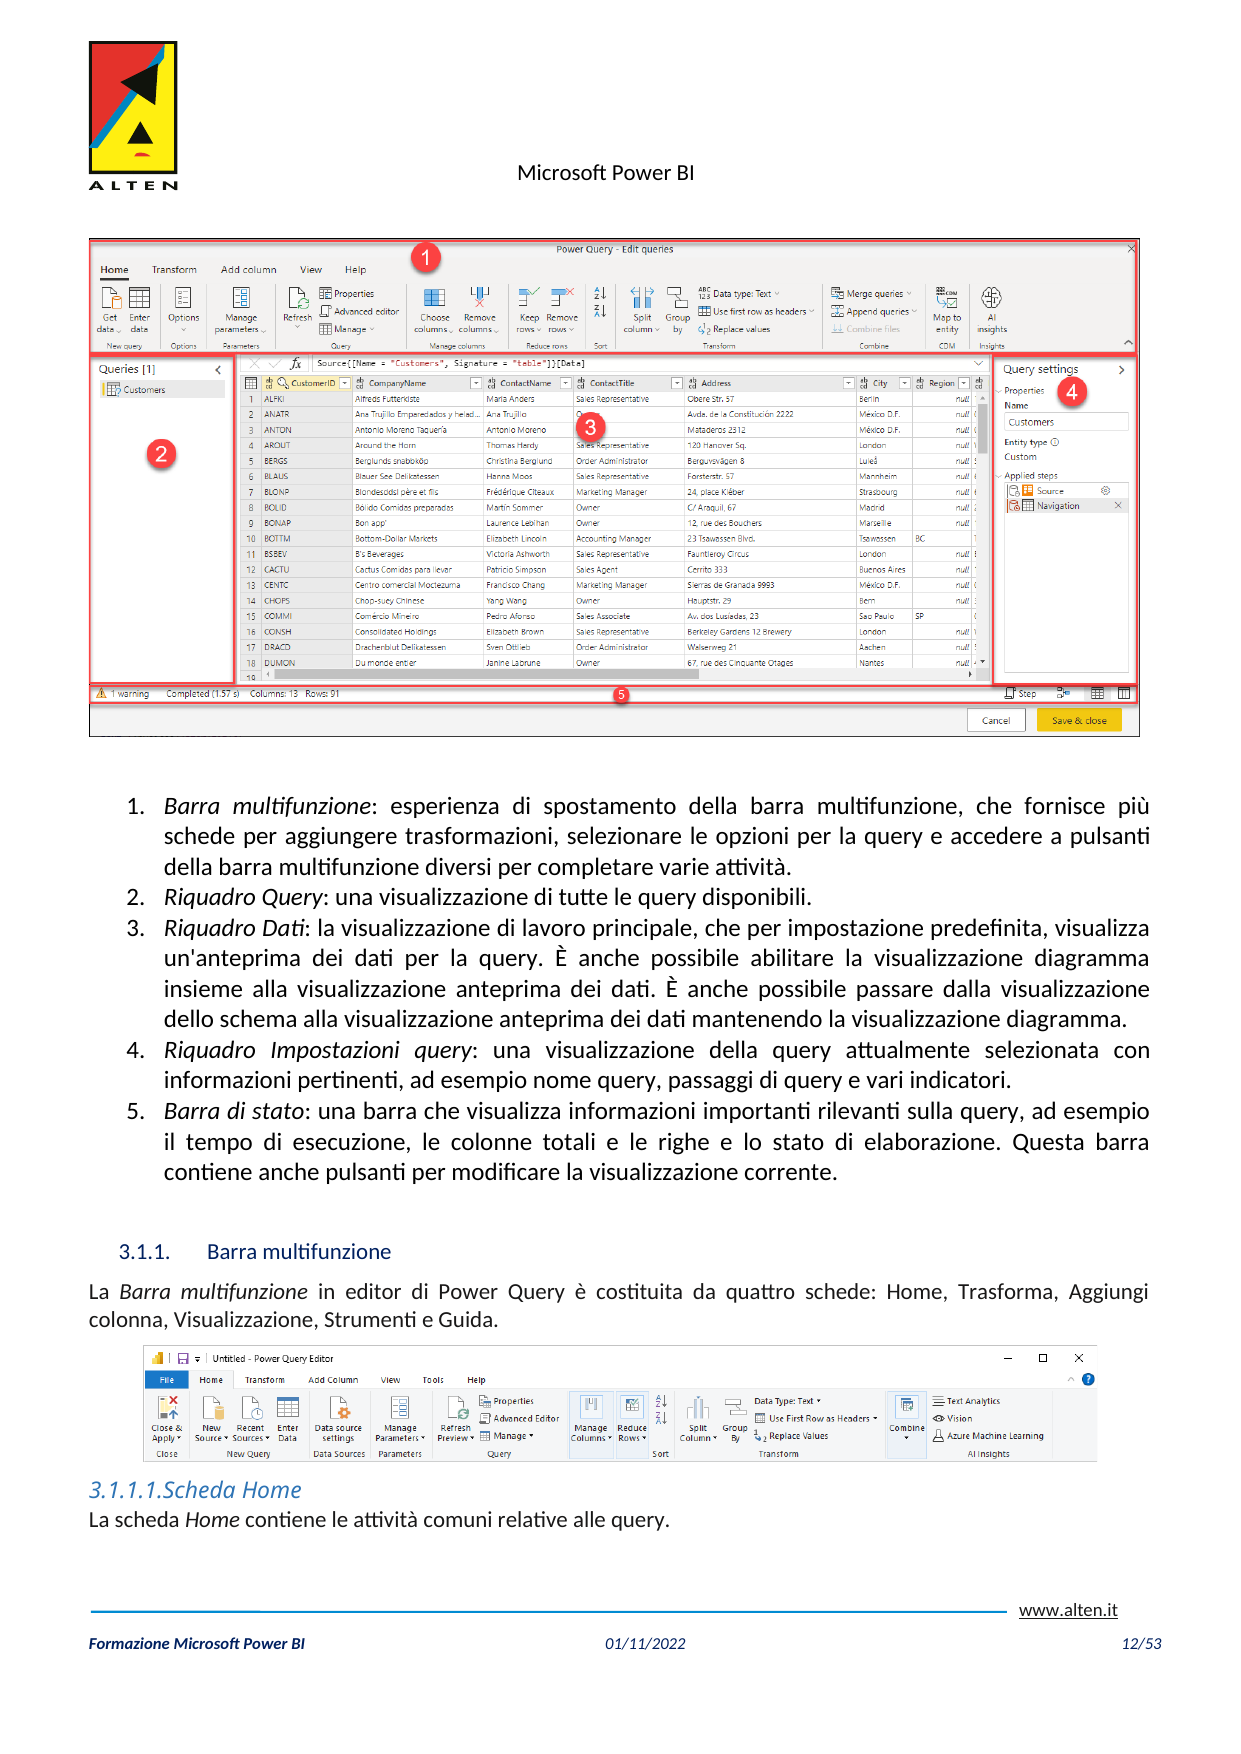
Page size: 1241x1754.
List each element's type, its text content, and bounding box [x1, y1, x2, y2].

list Riquadro Dati: la visualizzazione di lavoro principale, che per impostazione predefinita, visualizza un'anteprima dei dati per la query. È anche possibile abilitare la visualizzazione diagramma insieme alla visualizzazione anteprima dei dati. È anche possibile passare dalla visualizzazione dello schema alla visualizzazione anteprima dei dati mantenendo la visualizzazione diagramma. [126, 912, 1152, 1034]
list Barra di stato: una barra che visualizza informazioni importanti rilevanti sulla query, ad esempio il tempo di esecuzione, le colonne totali e le righe e lo stato di elaborazione. Questa barra contiene anche pulsanti per modificare la visualizzazione corrente. [126, 1095, 1152, 1187]
subtitle Barra multifunzione [118, 1237, 1152, 1265]
list Riquadro Impostazioni query: una visualizzazione della query attualmente selezionata con informazioni pertinenti, ad esempio nome query, passaggi di query e vari indicatori. [126, 1034, 1152, 1095]
text La Barra multifunzione in editor di Power Query è costituita da quattro schede: Home, Trasforma, Aggiungi colonna, Visualizzazione, Strumenti e Guida. [89, 1277, 1152, 1333]
subtitle Scheda Home [89, 1474, 1152, 1505]
list Barra multifunzione: esperienza di spostamento della barra multifunzione, che fornisce più schede per aggiungere trasformazioni, selezionare le opzioni per la query e accedere a pulsanti della barra multifunzione diversi per completare varie attività. [126, 790, 1152, 882]
picture [143, 1345, 1098, 1462]
picture [88, 238, 1140, 737]
list Riquadro Query: una visualizzazione di tutte le query disponibili. [126, 882, 1152, 912]
text La scheda Home contiene le attività comuni relative alle query. [89, 1505, 1152, 1533]
